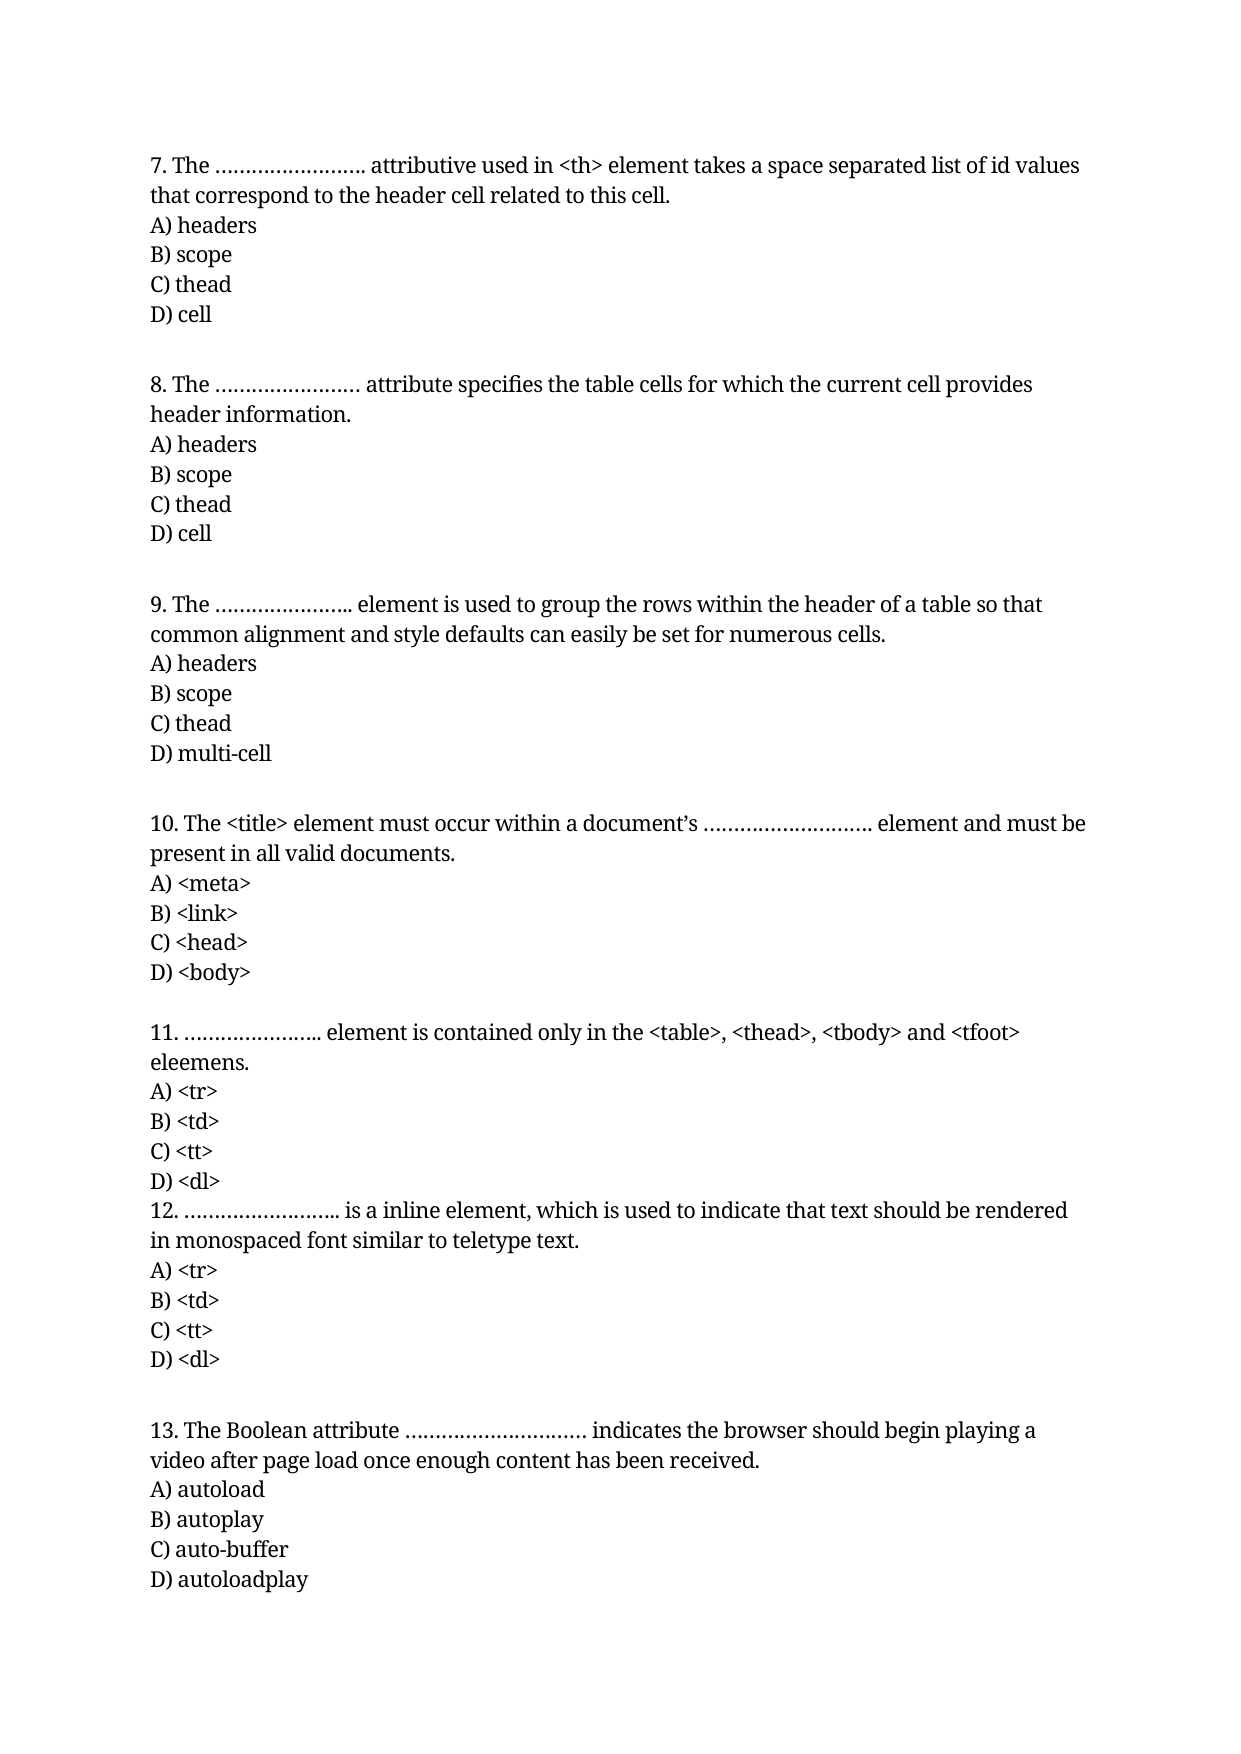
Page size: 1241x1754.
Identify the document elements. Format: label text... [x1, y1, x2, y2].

text 13. The Boolean attribute ………………………… indicates the browser should begin playing a video after page load once enough content has been received. A) autoload B) autoplay C) auto-buffer D) autoloadplay [150, 1415, 1090, 1593]
text 8. The …………………… attribute specifies the table cells for which the current cell provides header information. A) headers B) scope C) thead D) cell [150, 369, 1090, 548]
text 12. …………………….. is a inline element, which is used to indicate that text should be rendered in monospaced font similar to teletype text. A) <tr> B) <td> C) <tt> D) <dl> [150, 1195, 1090, 1374]
text 9. The ………………….. element is used to group the rows within the header of a table so that common alignment and style defaults can easily be set for numerous cells. A) headers B) scope C) thead D) multi-cell [150, 589, 1090, 767]
text 7. The ……………………. attributive used in <th> element takes a space separated list of id values that correspond to the header cell related to this cell. A) headers B) scope C) thead D) cell [150, 150, 1090, 329]
text 10. The <title> element must occur within a document’s ………………………. element and must be present in all valid documents. A) <meta> B) <link> C) <head> D) <body> 11. ………………….. element is contained only in the <table>, <thead>, <tbody> and <tfoot> eleemens. A) <tr> B) <td> C) <tt> D) <dl> [150, 808, 1090, 1195]
